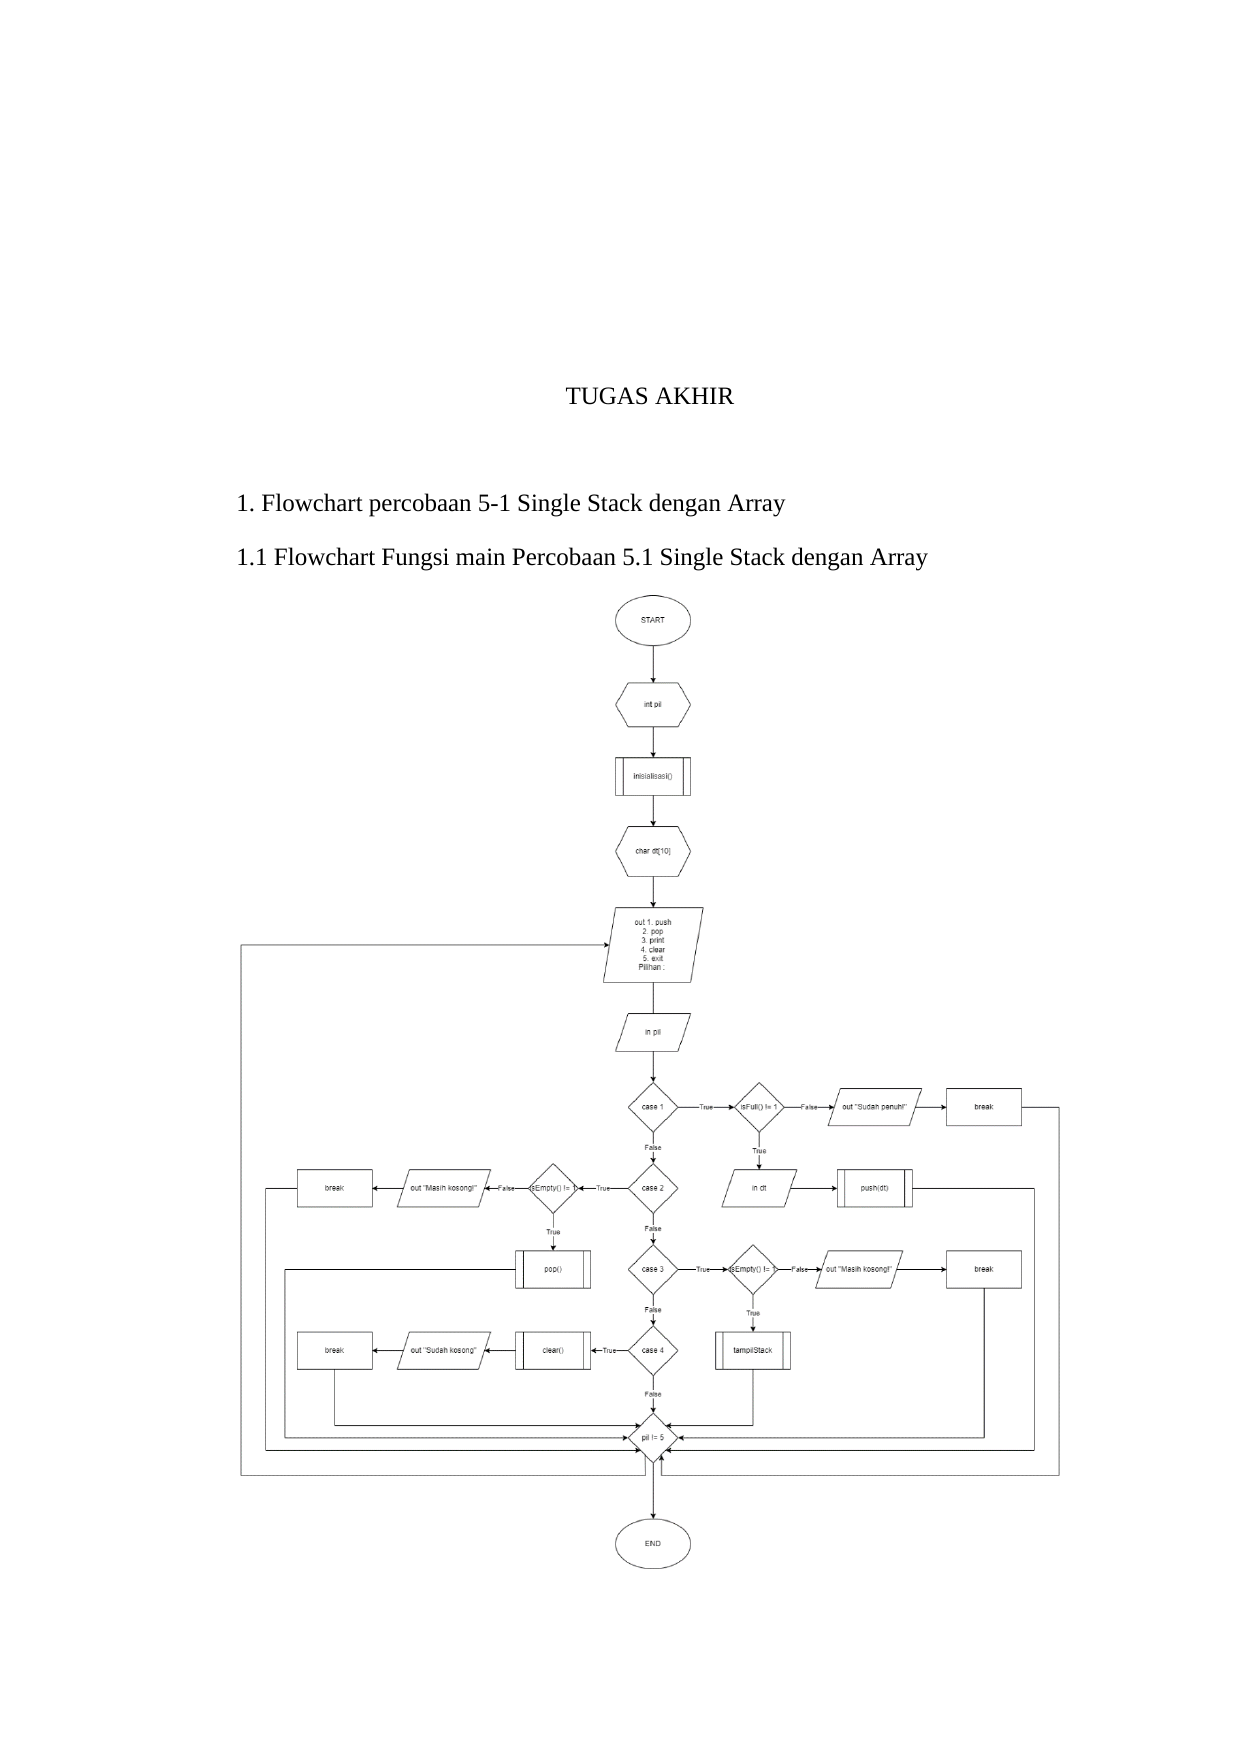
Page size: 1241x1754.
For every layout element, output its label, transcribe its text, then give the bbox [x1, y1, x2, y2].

list 1. Flowchart percobaan 5-1 Single Stack dengan Array [236, 488, 1063, 517]
picture [236, 595, 1064, 1569]
list TUGAS AKHIR [236, 381, 1063, 410]
list 1.1 Flowchart Fungsi main Percobaan 5.1 Single Stack dengan Array [236, 542, 1063, 570]
